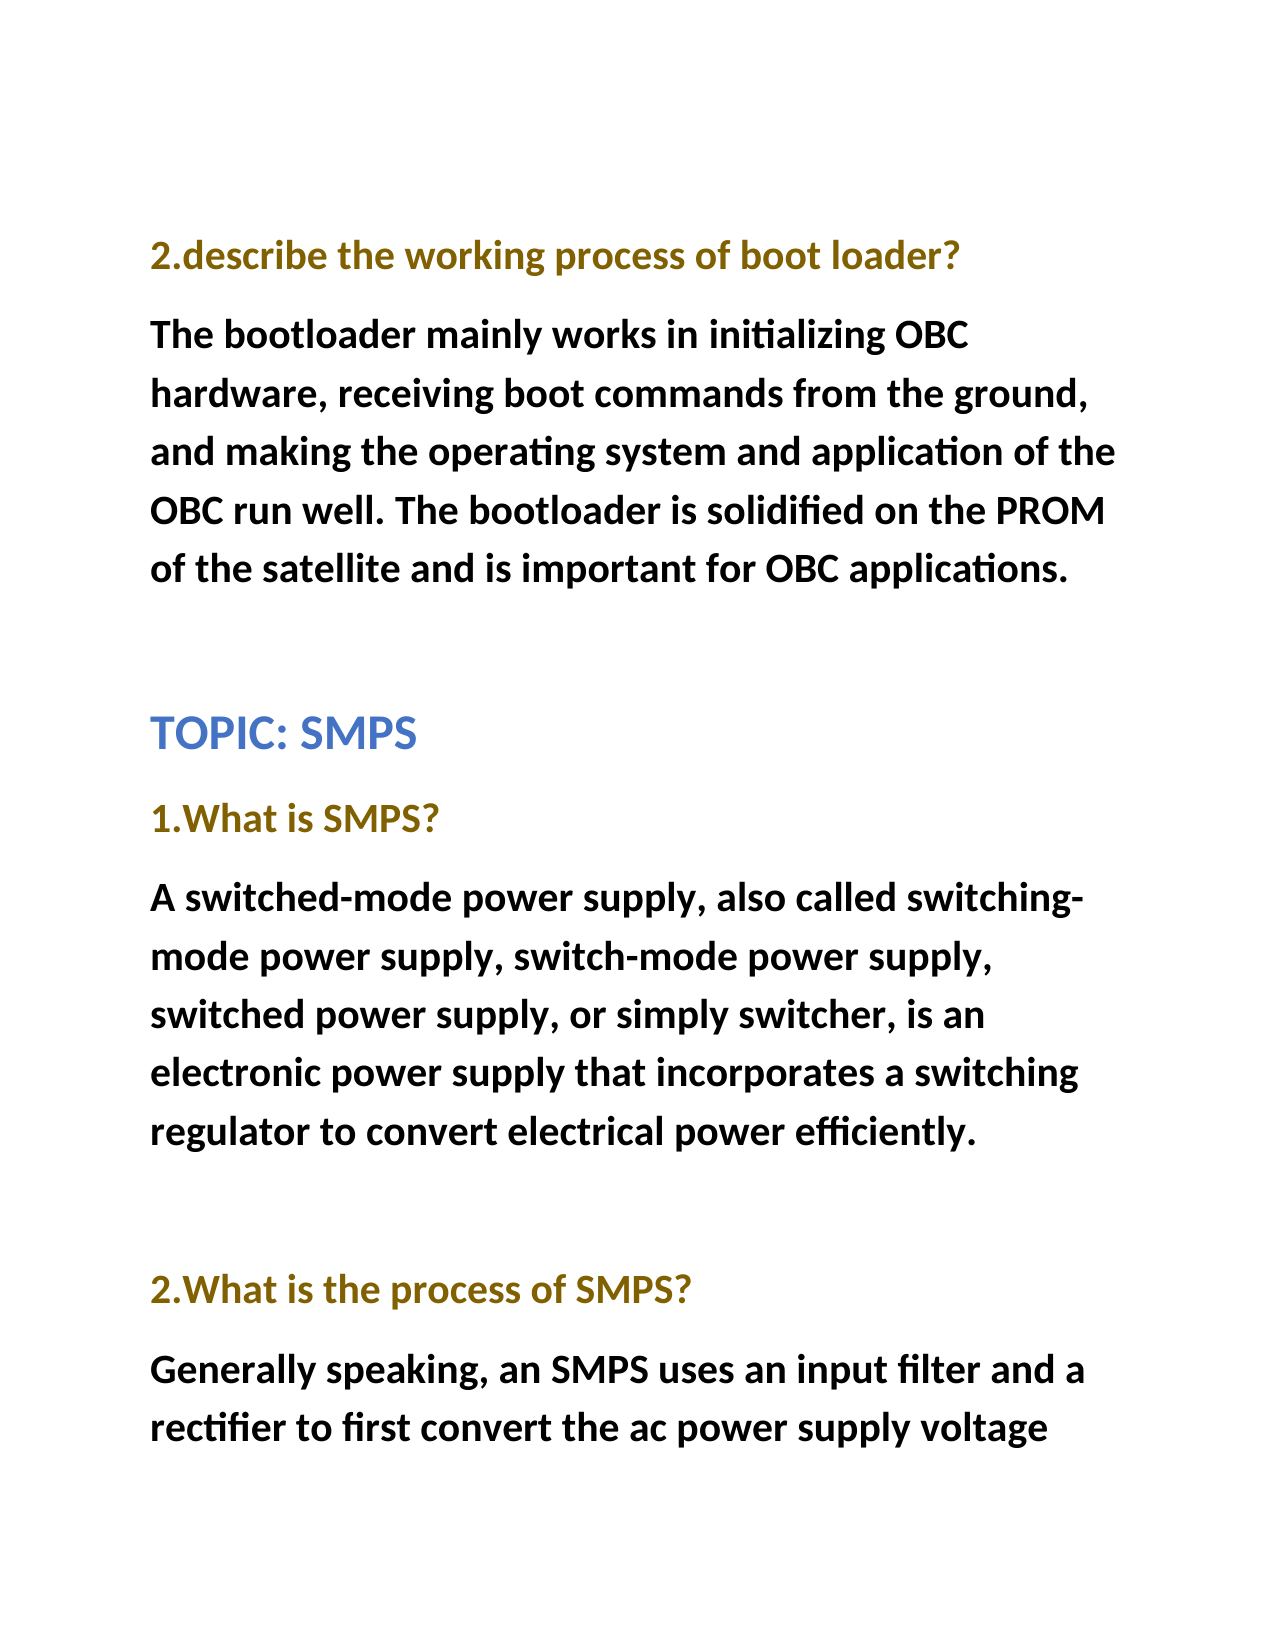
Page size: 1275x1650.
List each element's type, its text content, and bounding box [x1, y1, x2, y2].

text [150, 1343, 1125, 1452]
text The bootloader mainly works in initializing OBC hardware, receiving boot commands from the ground, and making the operating system and application of the OBC run well. The bootloader is solidified on the PROM of the satellite and is important for OBC applications. [150, 308, 1125, 593]
text TOPIC: SMPS [150, 701, 1125, 762]
text 2.describe the working process of boot loader? [150, 229, 1125, 280]
text A switched-mode power supply, also called switching-mode power supply, switch-mode power supply, switched power supply, or simply switcher, is an electronic power supply that incorporates a switching regulator to convert electrical power efficiently. [150, 871, 1125, 1156]
text 2.What is the process of SMPS? [150, 1263, 1125, 1314]
text 1.What is SMPS? [150, 792, 1125, 843]
